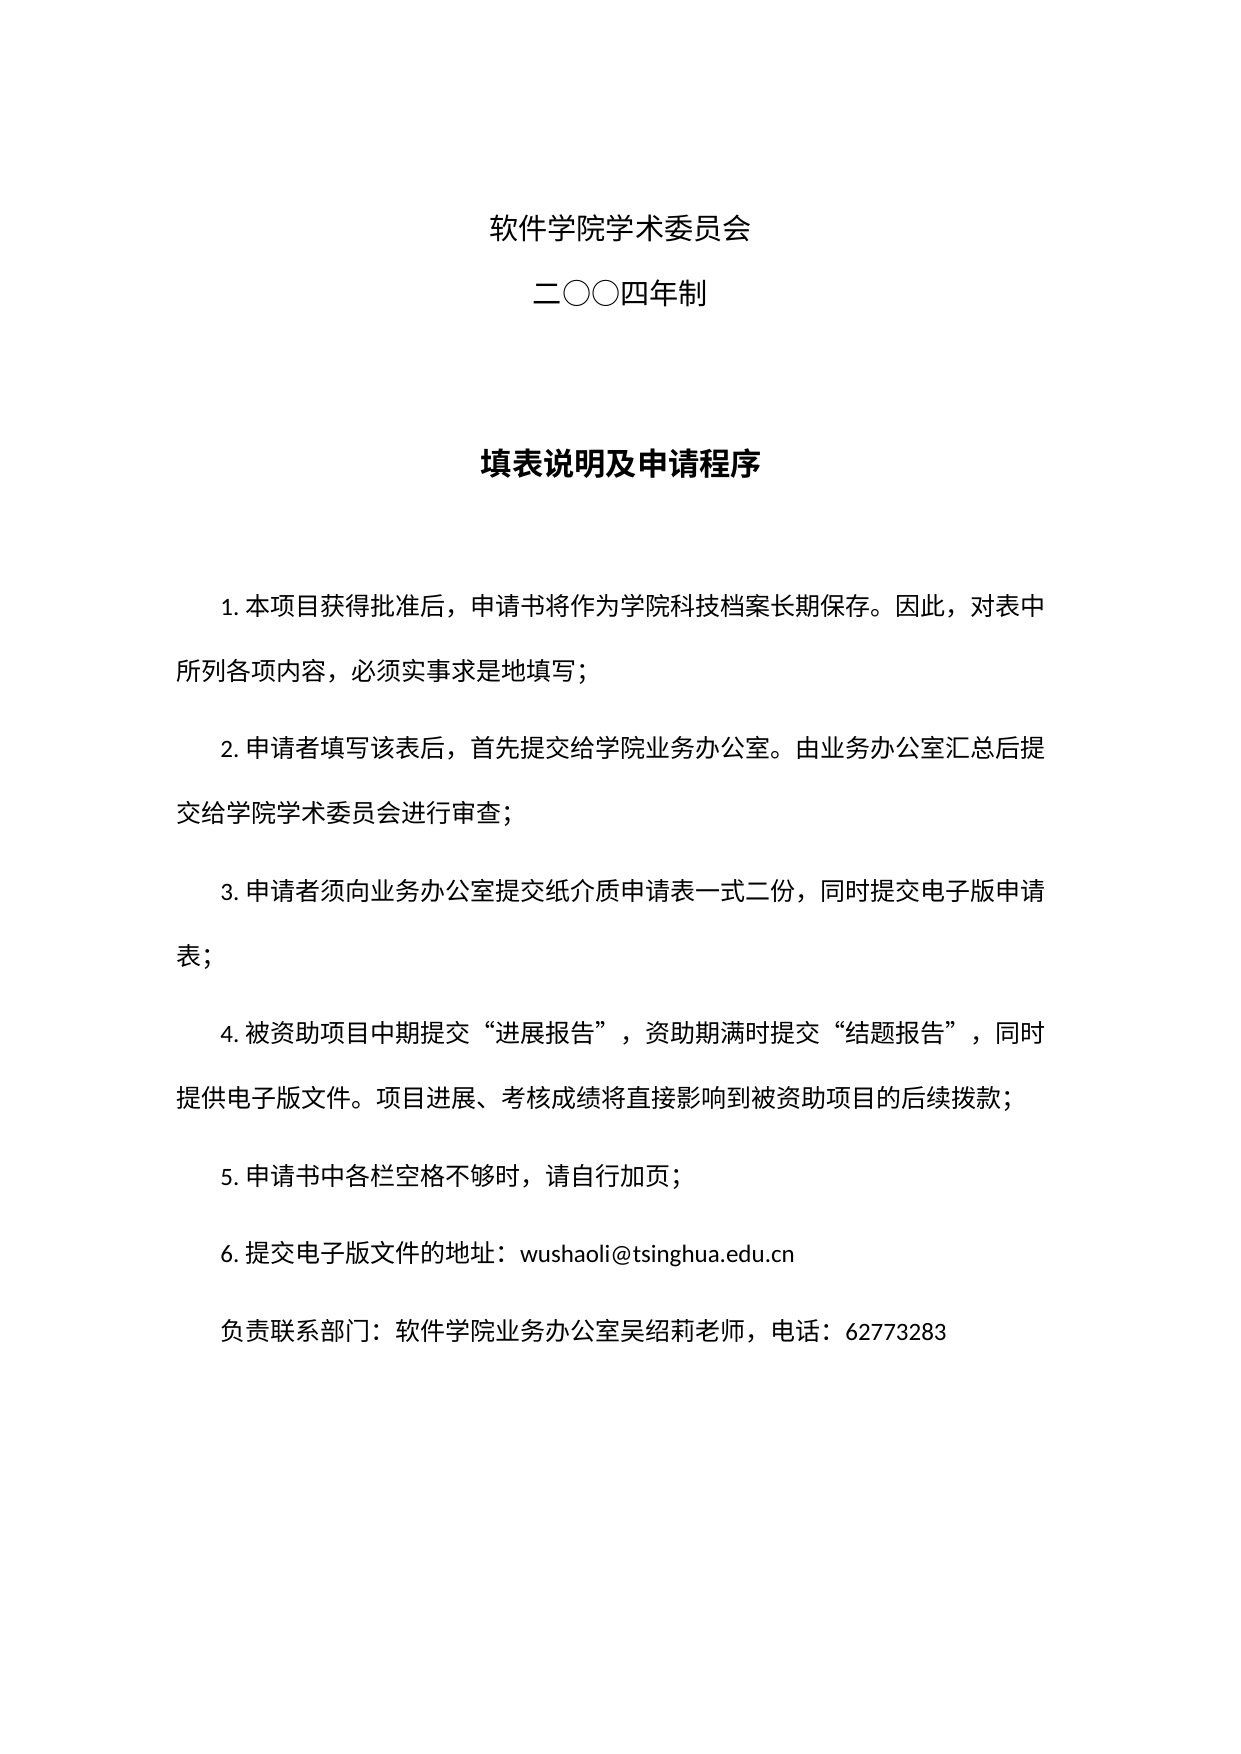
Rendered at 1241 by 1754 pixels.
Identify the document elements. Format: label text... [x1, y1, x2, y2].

text 4. 被资助项目中期提交“进展报告”，资助期满时提交“结题报告”，同时提供电子版文件。项目进展、考核成绩将直接影响到被资助项目的后续拨款； [176, 999, 1046, 1129]
text 1. 本项目获得批准后，申请书将作为学院科技档案长期保存。因此，对表中所列各项内容，必须实事求是地填写； [176, 572, 1046, 702]
text 5. 申请书中各栏空格不够时，请自行加页； [176, 1142, 1046, 1207]
text 6. 提交电子版文件的地址：wushaoli@tsinghua.edu.cn [176, 1219, 1046, 1284]
text 填表说明及申请程序 [165, 429, 1077, 494]
text 2. 申请者填写该表后，首先提交给学院业务办公室。由业务办公室汇总后提交给学院学术委员会进行审查； [176, 714, 1046, 844]
text 3. 申请者须向业务办公室提交纸介质申请表一式二份，同时提交电子版申请表； [176, 857, 1046, 987]
text 负责联系部门：软件学院业务办公室吴绍莉老师，电话：62773283 [176, 1297, 1046, 1362]
text 软件学院学术委员会 [165, 194, 1075, 259]
text 二○○四年制 [165, 259, 1075, 324]
